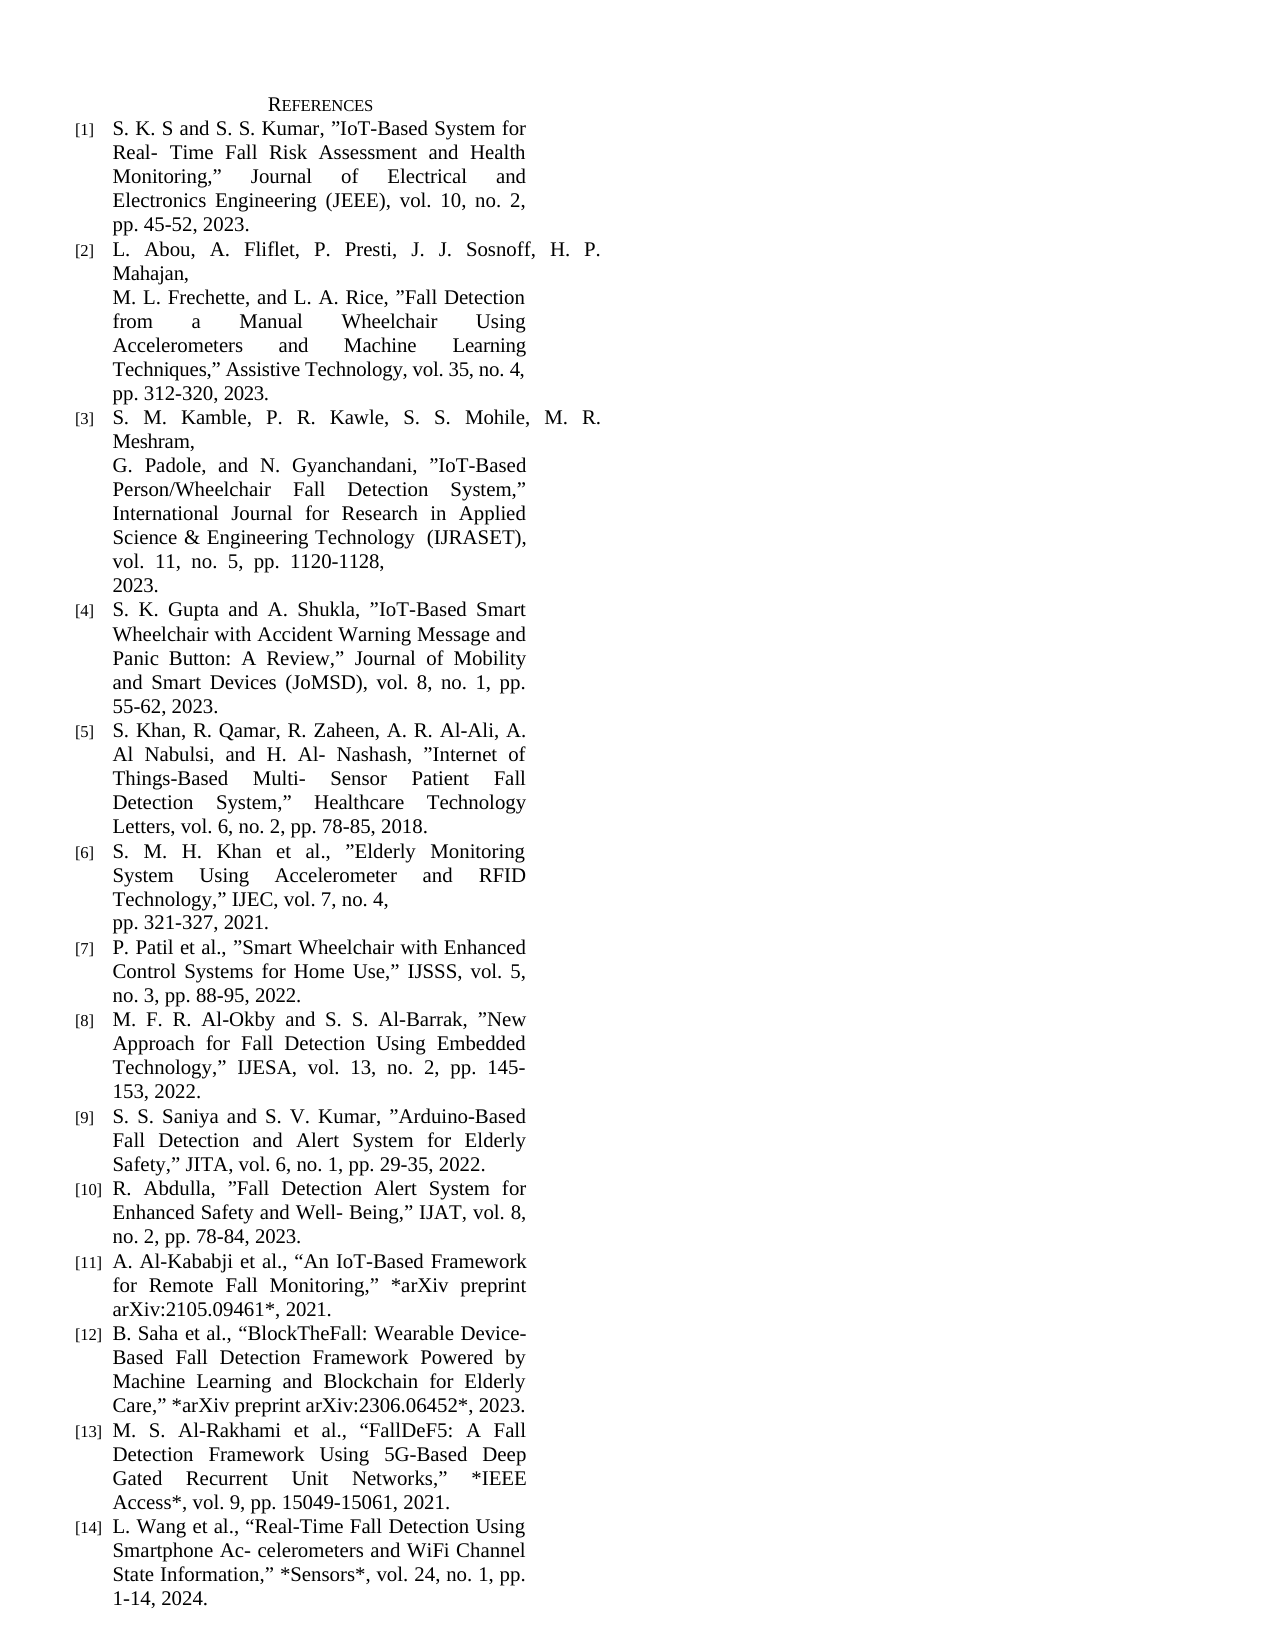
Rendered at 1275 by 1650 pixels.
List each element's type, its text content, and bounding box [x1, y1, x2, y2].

list A. Al-Kababji et al., “An IoT-Based Framework for Remote Fall Monitoring,” *arXiv preprint arXiv:2105.09461*, 2021. [75, 1248, 526, 1321]
list S. M. Kamble, P. R. Kawle, S. S. Mohile, M. R. Meshram, [75, 405, 601, 453]
list S. M. H. Khan et al., ”Elderly Monitoring System Using Accelerometer and RFID Technology,” IJEC, vol. 7, no. 4, [75, 839, 526, 911]
text pp. 312-320, 2023. [112, 381, 601, 405]
text References [268, 92, 601, 116]
list L. Wang et al., “Real-Time Fall Detection Using Smartphone Ac- celerometers and WiFi Channel State Information,” *Sensors*, vol. 24, no. 1, pp. 1-14, 2024. [75, 1514, 526, 1610]
list S. K. S and S. S. Kumar, ”IoT-Based System for Real- Time Fall Risk Assessment and Health Monitoring,” Journal of Electrical and Electronics Engineering (JEEE), vol. 10, no. 2, pp. 45-52, 2023. [75, 116, 526, 236]
list P. Patil et al., ”Smart Wheelchair with Enhanced Control Systems for Home Use,” IJSSS, vol. 5, no. 3, pp. 88-95, 2022. [75, 935, 527, 1007]
list B. Saha et al., “BlockTheFall: Wearable Device-Based Fall Detection Framework Powered by Machine Learning and Blockchain for Elderly Care,” *arXiv preprint arXiv:2306.06452*, 2023. [75, 1321, 526, 1417]
list M. S. Al-Rakhami et al., “FallDeF5: A Fall Detection Framework Using 5G-Based Deep Gated Recurrent Unit Networks,” *IEEE Access*, vol. 9, pp. 15049-15061, 2021. [75, 1417, 527, 1514]
list M. F. R. Al-Okby and S. S. Al-Barrak, ”New Approach for Fall Detection Using Embedded Technology,” IJESA, vol. 13, no. 2, pp. 145- 153, 2022. [75, 1007, 526, 1103]
list S. Khan, R. Qamar, R. Zaheen, A. R. Al-Ali, A. Al Nabulsi, and H. Al- Nashash, ”Internet of Things-Based Multi- Sensor Patient Fall Detection System,” Healthcare Technology Letters, vol. 6, no. 2, pp. 78-85, 2018. [75, 718, 526, 838]
list L. Abou, A. Fliflet, P. Presti, J. J. Sosnoff, H. P. Mahajan, [75, 237, 601, 285]
list S. S. Saniya and S. V. Kumar, ”Arduino-Based Fall Detection and Alert System for Elderly Safety,” JITA, vol. 6, no. 1, pp. 29-35, 2022. [75, 1104, 526, 1176]
list R. Abdulla, ”Fall Detection Alert System for Enhanced Safety and Well- Being,” IJAT, vol. 8, no. 2, pp. 78-84, 2023. [75, 1176, 527, 1248]
text pp. 321-327, 2021. [112, 911, 601, 934]
text G. Padole, and N. Gyanchandani, ”IoT-Based Person/Wheelchair Fall Detection System,” International Journal for Research in Applied Science & Engineering Technology (IJRASET), vol. 11, no. 5, pp. 1120-1128, [112, 453, 527, 573]
text 2023. [112, 573, 601, 597]
text M. L. Frechette, and L. A. Rice, ”Fall Detection from a Manual Wheelchair Using Accelerometers and Machine Learning Techniques,” Assistive Technology, vol. 35, no. 4, [112, 285, 526, 381]
list S. K. Gupta and A. Shukla, ”IoT-Based Smart Wheelchair with Accident Warning Message and Panic Button: A Review,” Journal of Mobility and Smart Devices (JoMSD), vol. 8, no. 1, pp. 55-62, 2023. [75, 597, 526, 718]
